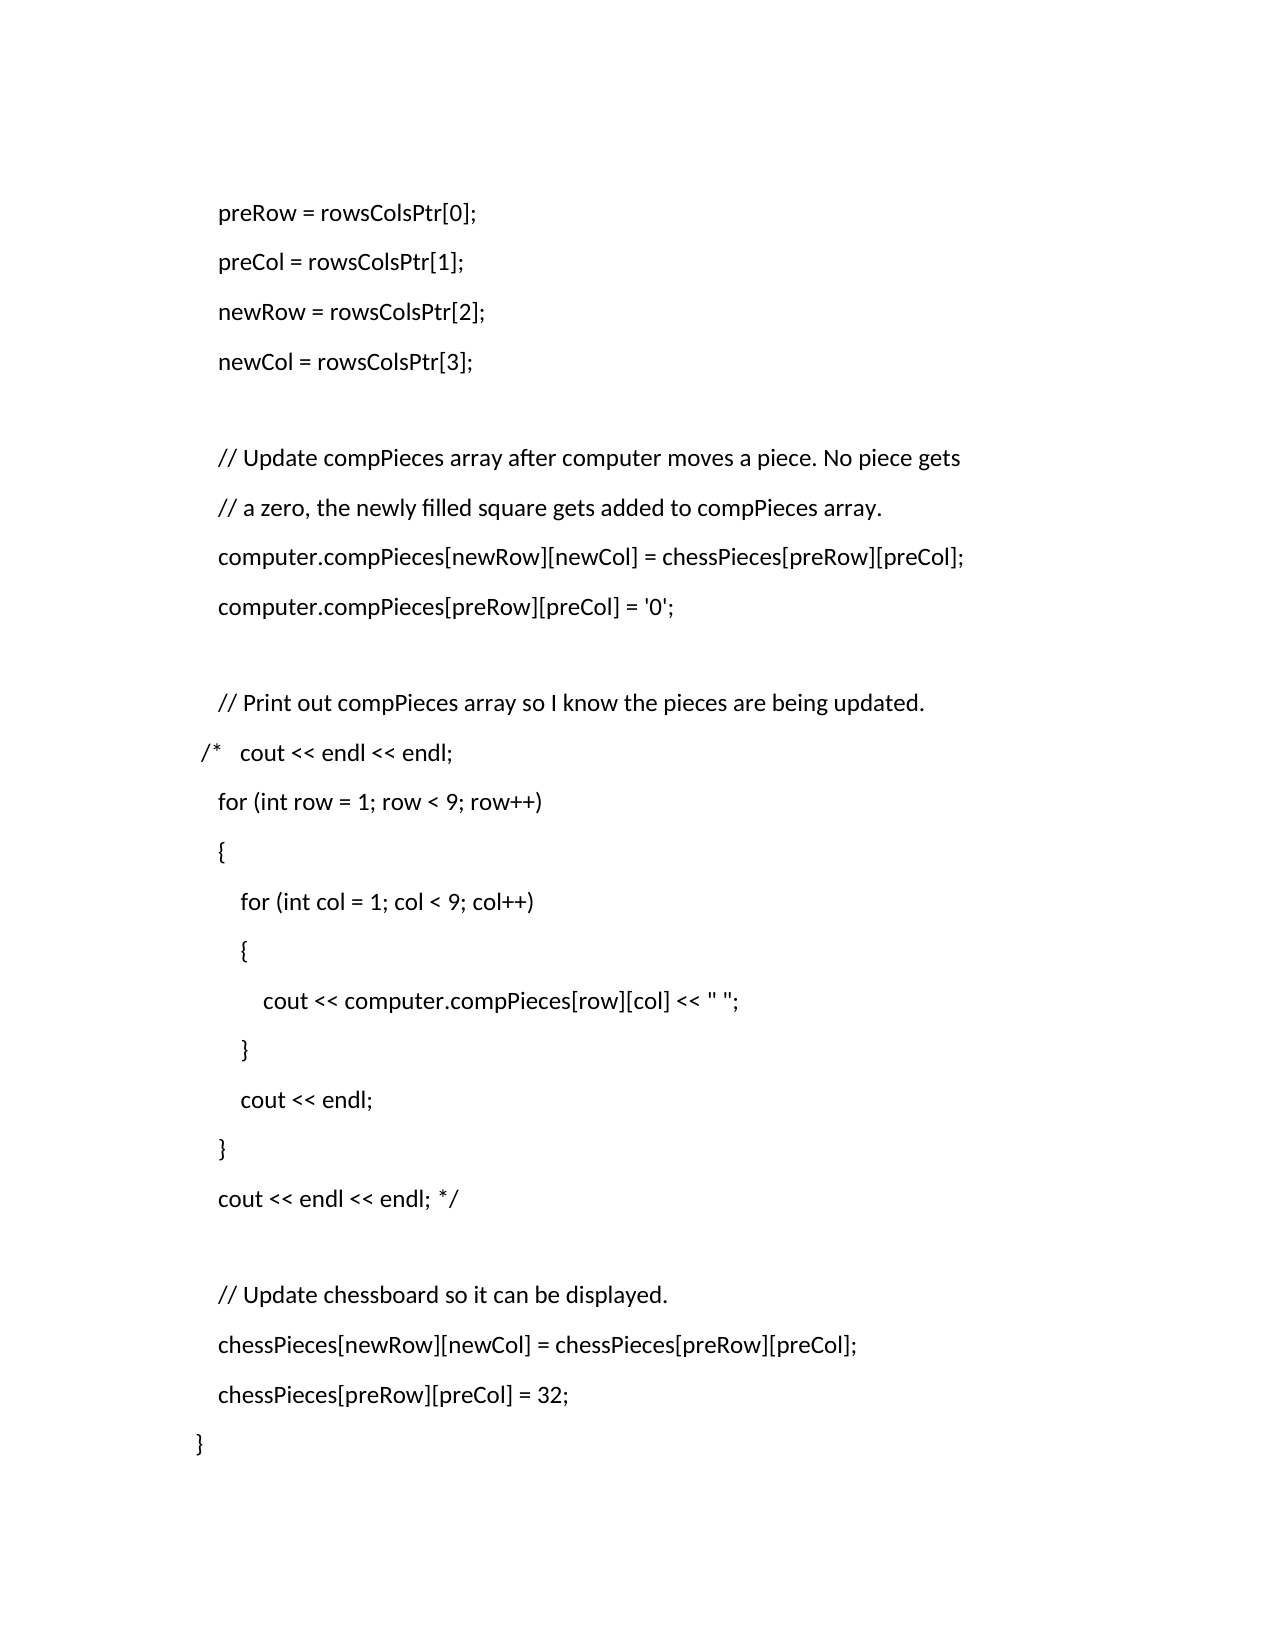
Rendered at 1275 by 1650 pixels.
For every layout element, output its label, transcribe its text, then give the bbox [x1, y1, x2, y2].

text } [150, 1133, 1125, 1164]
text } [150, 1428, 1125, 1459]
text cout << computer.compPieces[row][col] << " "; [150, 985, 1125, 1015]
text // a zero, the newly filled square gets added to compPieces array. [150, 492, 1125, 522]
text } [150, 1034, 1125, 1065]
text // Update compPieces array after computer moves a piece. No piece gets [150, 442, 1125, 473]
text chessPieces[newRow][newCol] = chessPieces[preRow][preCol]; [150, 1329, 1125, 1360]
text cout << endl << endl; */ [150, 1183, 1125, 1214]
text for (int col = 1; col < 9; col++) [150, 886, 1125, 916]
text for (int row = 1; row < 9; row++) [150, 786, 1125, 817]
text // Update chessboard so it can be displayed. [150, 1279, 1125, 1310]
text computer.compPieces[newRow][newCol] = chessPieces[preRow][preCol]; [150, 541, 1125, 572]
text preCol = rowsColsPtr[1]; [150, 246, 1125, 277]
text computer.compPieces[preRow][preCol] = '0'; [150, 591, 1125, 621]
text { [150, 935, 1125, 966]
text /* cout << endl << endl; [150, 737, 1125, 767]
text newRow = rowsColsPtr[2]; [150, 296, 1125, 327]
text { [150, 836, 1125, 867]
text chessPieces[preRow][preCol] = 32; [150, 1379, 1125, 1409]
text // Print out compPieces array so I know the pieces are being updated. [150, 687, 1125, 718]
text preRow = rowsColsPtr[0]; [150, 197, 1125, 227]
text newCol = rowsColsPtr[3]; [150, 346, 1125, 376]
text cout << endl; [150, 1084, 1125, 1114]
